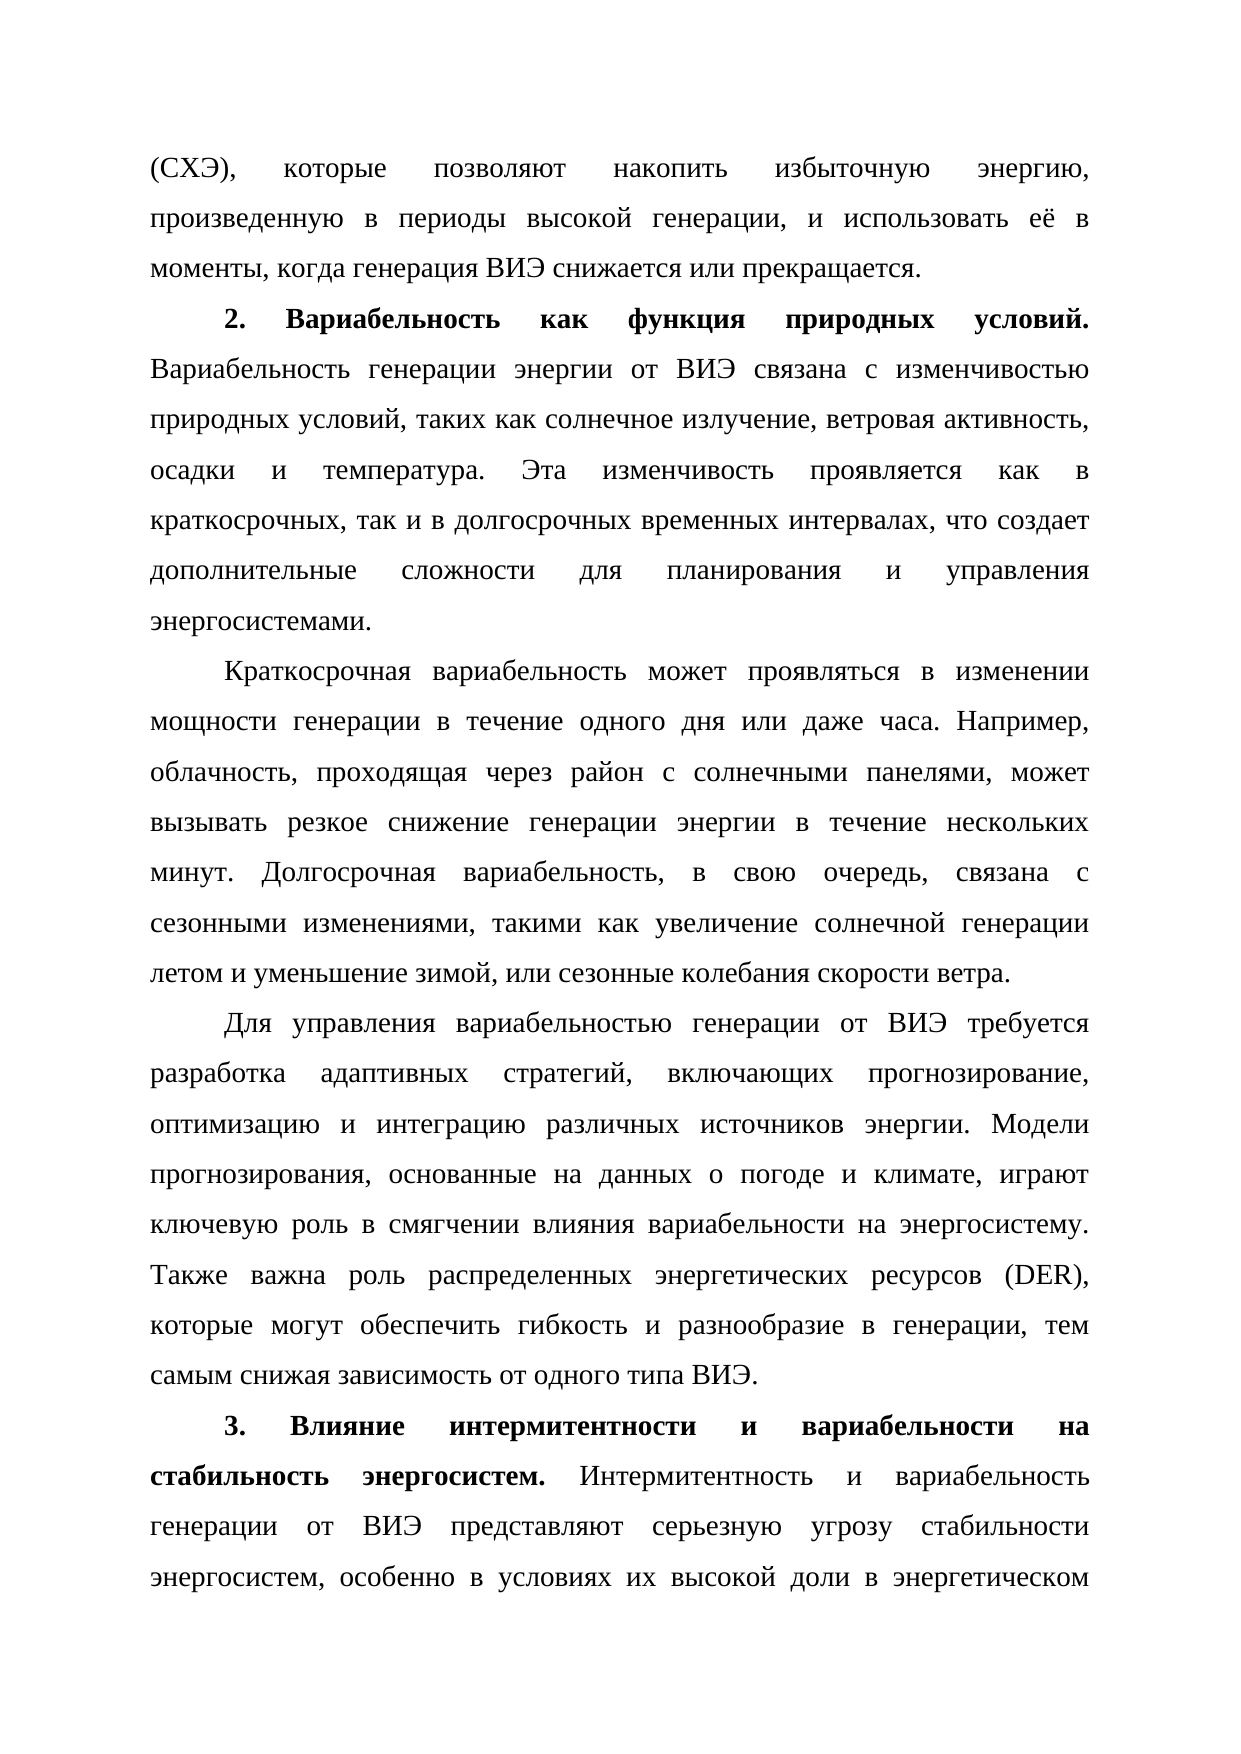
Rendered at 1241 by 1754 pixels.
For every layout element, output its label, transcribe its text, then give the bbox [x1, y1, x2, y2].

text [150, 150, 1090, 284]
text Для управления вариабельностью генерации от ВИЭ требуется разработка адаптивных стратегий, включающих прогнозирование, оптимизацию и интеграцию различных источников энергии. Модели прогнозирования, основанные на данных о погоде и климате, играют ключевую роль в смягчении влияния вариабельности на энергосистему. Также важна роль распределенных энергетических ресурсов (DER), которые могут обеспечить гибкость и разнообразие в генерации, тем самым снижая зависимость от одного типа ВИЭ. [150, 1005, 1090, 1391]
text 2. Вариабельность как функция природных условий. Вариабельность генерации энергии от ВИЭ связана с изменчивостью природных условий, таких как солнечное излучение, ветровая активность, осадки и температура. Эта изменчивость проявляется как в краткосрочных, так и в долгосрочных временных интервалах, что создает дополнительные сложности для планирования и управления энергосистемами. [150, 301, 1090, 636]
text Краткосрочная вариабельность может проявляться в изменении мощности генерации в течение одного дня или даже часа. Например, облачность, проходящая через район с солнечными панелями, может вызывать резкое снижение генерации энергии в течение нескольких минут. Долгосрочная вариабельность, в свою очередь, связана с сезонными изменениями, такими как увеличение солнечной генерации летом и уменьшение зимой, или сезонные колебания скорости ветра. [150, 653, 1090, 988]
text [150, 1408, 1090, 1592]
